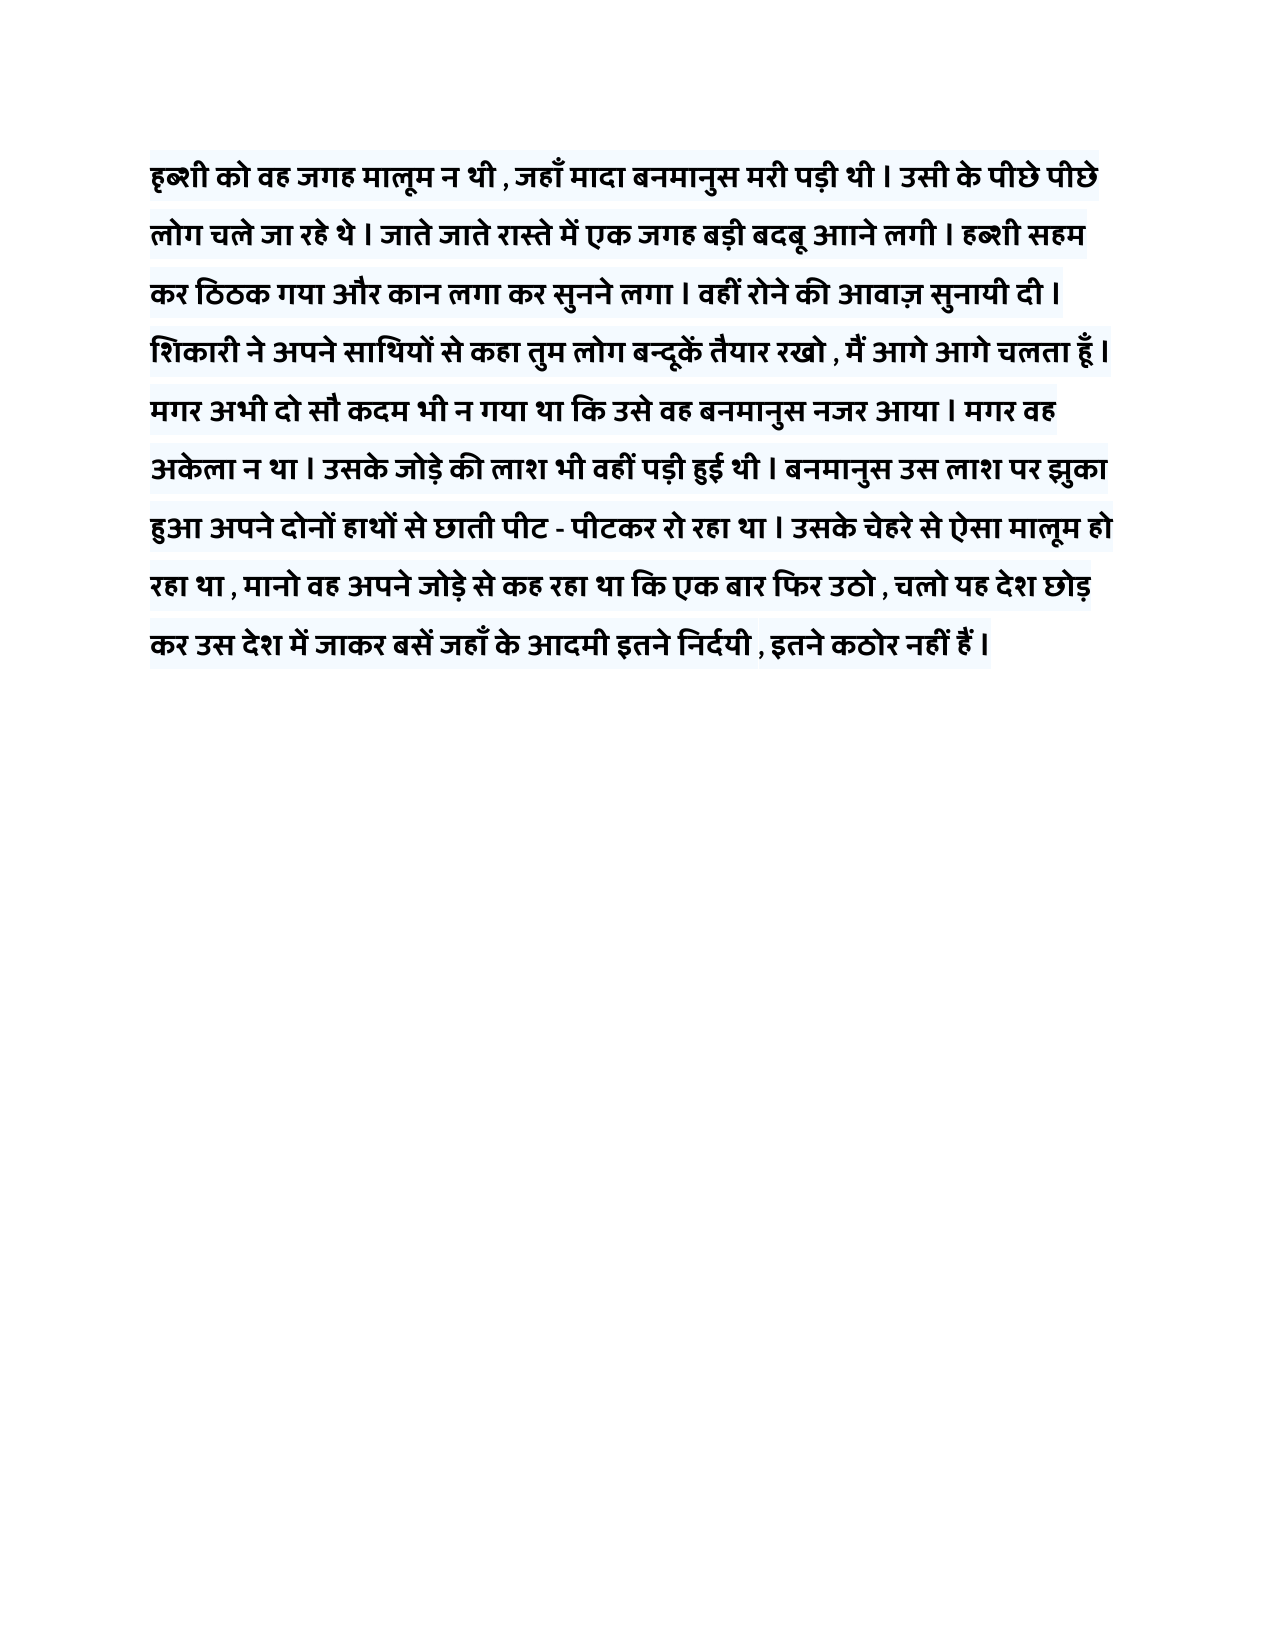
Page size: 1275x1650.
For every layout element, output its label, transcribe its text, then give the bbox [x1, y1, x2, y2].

text हृब्शी को वह जगह मालूम न थी , जहाँ मादा बनमानुस मरी पड़ी थी । उसी के पीछे पीछे लोग चले जा रहे थे । जाते जाते रास्ते में एक जगह बड़ी बदबू आाने लगी । हब्शी सहम कर ठिठक गया और कान लगा कर सुनने लगा । वहीं रोने की आवाज़ सुनायी दी । शिकारी ने अपने साथियों से कहा तुम लोग बन्दूकें तैयार रखो , मैं आगे आगे चलता हूँ । मगर अभी दो सौ कदम भी न गया था कि उसे वह बनमानुस नजर आया । मगर वह अकेला न था । उसके जोड़े की लाश भी वहीं पड़ी हुई थी । बनमानुस उस लाश पर झुका हुआ अपने दोनों हाथों से छाती पीट - पीटकर रो रहा था । उसके चेहरे से ऐसा मालूम हो रहा था , मानो वह अपने जोड़े से कह रहा था कि एक बार फिर उठो , चलो यह देश छोड़ कर उस देश में जाकर बसें जहाँ के आदमी इतने निर्दयी , इतने कठोर नहीं हैं । [150, 150, 1125, 669]
